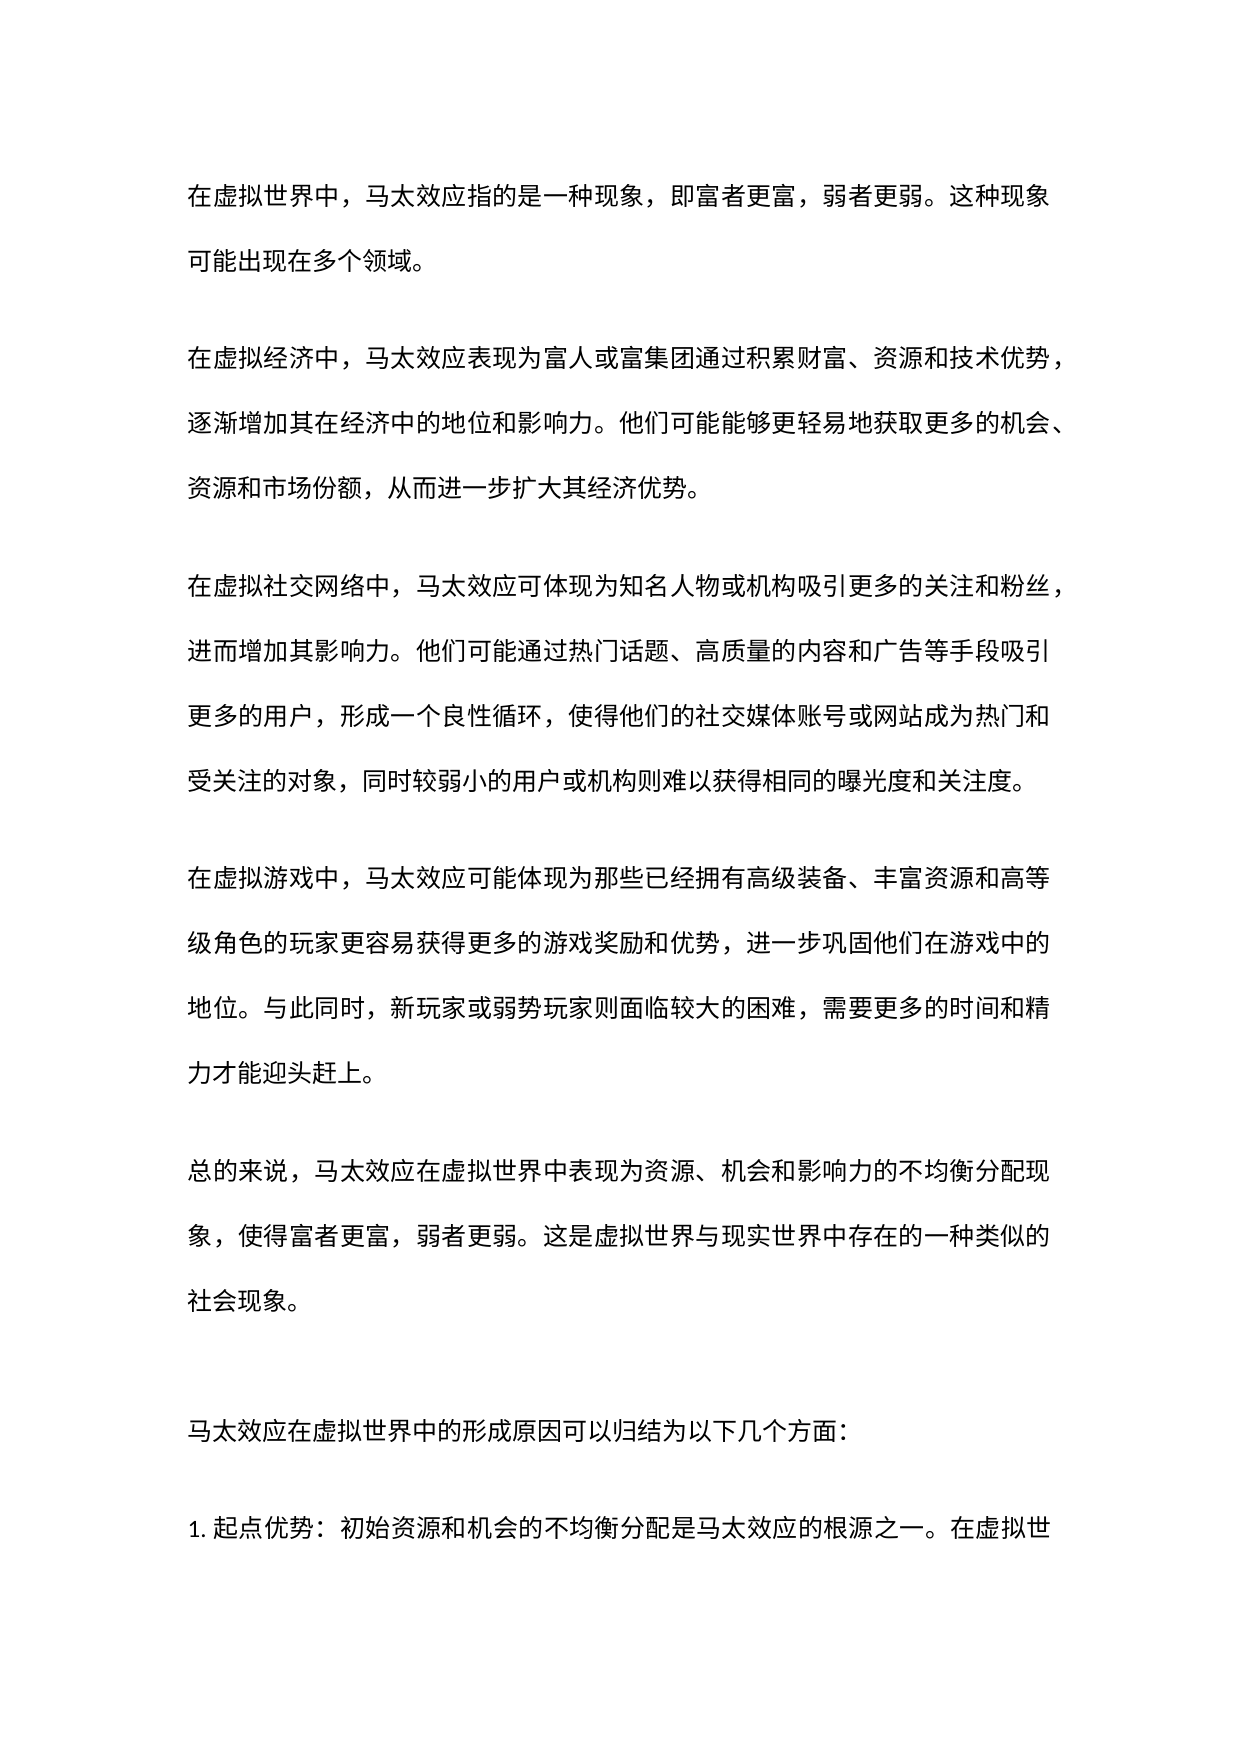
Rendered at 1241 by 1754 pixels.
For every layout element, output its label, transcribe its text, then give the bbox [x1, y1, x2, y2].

text 在虚拟世界中，马太效应指的是一种现象，即富者更富，弱者更弱。这种现象可能出现在多个领域。 [187, 162, 1053, 292]
text 在虚拟游戏中，马太效应可能体现为那些已经拥有高级装备、丰富资源和高等级角色的玩家更容易获得更多的游戏奖励和优势，进一步巩固他们在游戏中的地位。与此同时，新玩家或弱势玩家则面临较大的困难，需要更多的时间和精力才能迎头赶上。 [187, 844, 1053, 1104]
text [187, 1494, 1053, 1559]
text 在虚拟经济中，马太效应表现为富人或富集团通过积累财富、资源和技术优势，逐渐增加其在经济中的地位和影响力。他们可能能够更轻易地获取更多的机会、资源和市场份额，从而进一步扩大其经济优势。 [187, 324, 1053, 519]
text 马太效应在虚拟世界中的形成原因可以归结为以下几个方面： [187, 1397, 1053, 1462]
text 总的来说，马太效应在虚拟世界中表现为资源、机会和影响力的不均衡分配现象，使得富者更富，弱者更弱。这是虚拟世界与现实世界中存在的一种类似的社会现象。 [187, 1137, 1053, 1332]
text 在虚拟社交网络中，马太效应可体现为知名人物或机构吸引更多的关注和粉丝，进而增加其影响力。他们可能通过热门话题、高质量的内容和广告等手段吸引更多的用户，形成一个良性循环，使得他们的社交媒体账号或网站成为热门和受关注的对象，同时较弱小的用户或机构则难以获得相同的曝光度和关注度。 [187, 552, 1053, 812]
